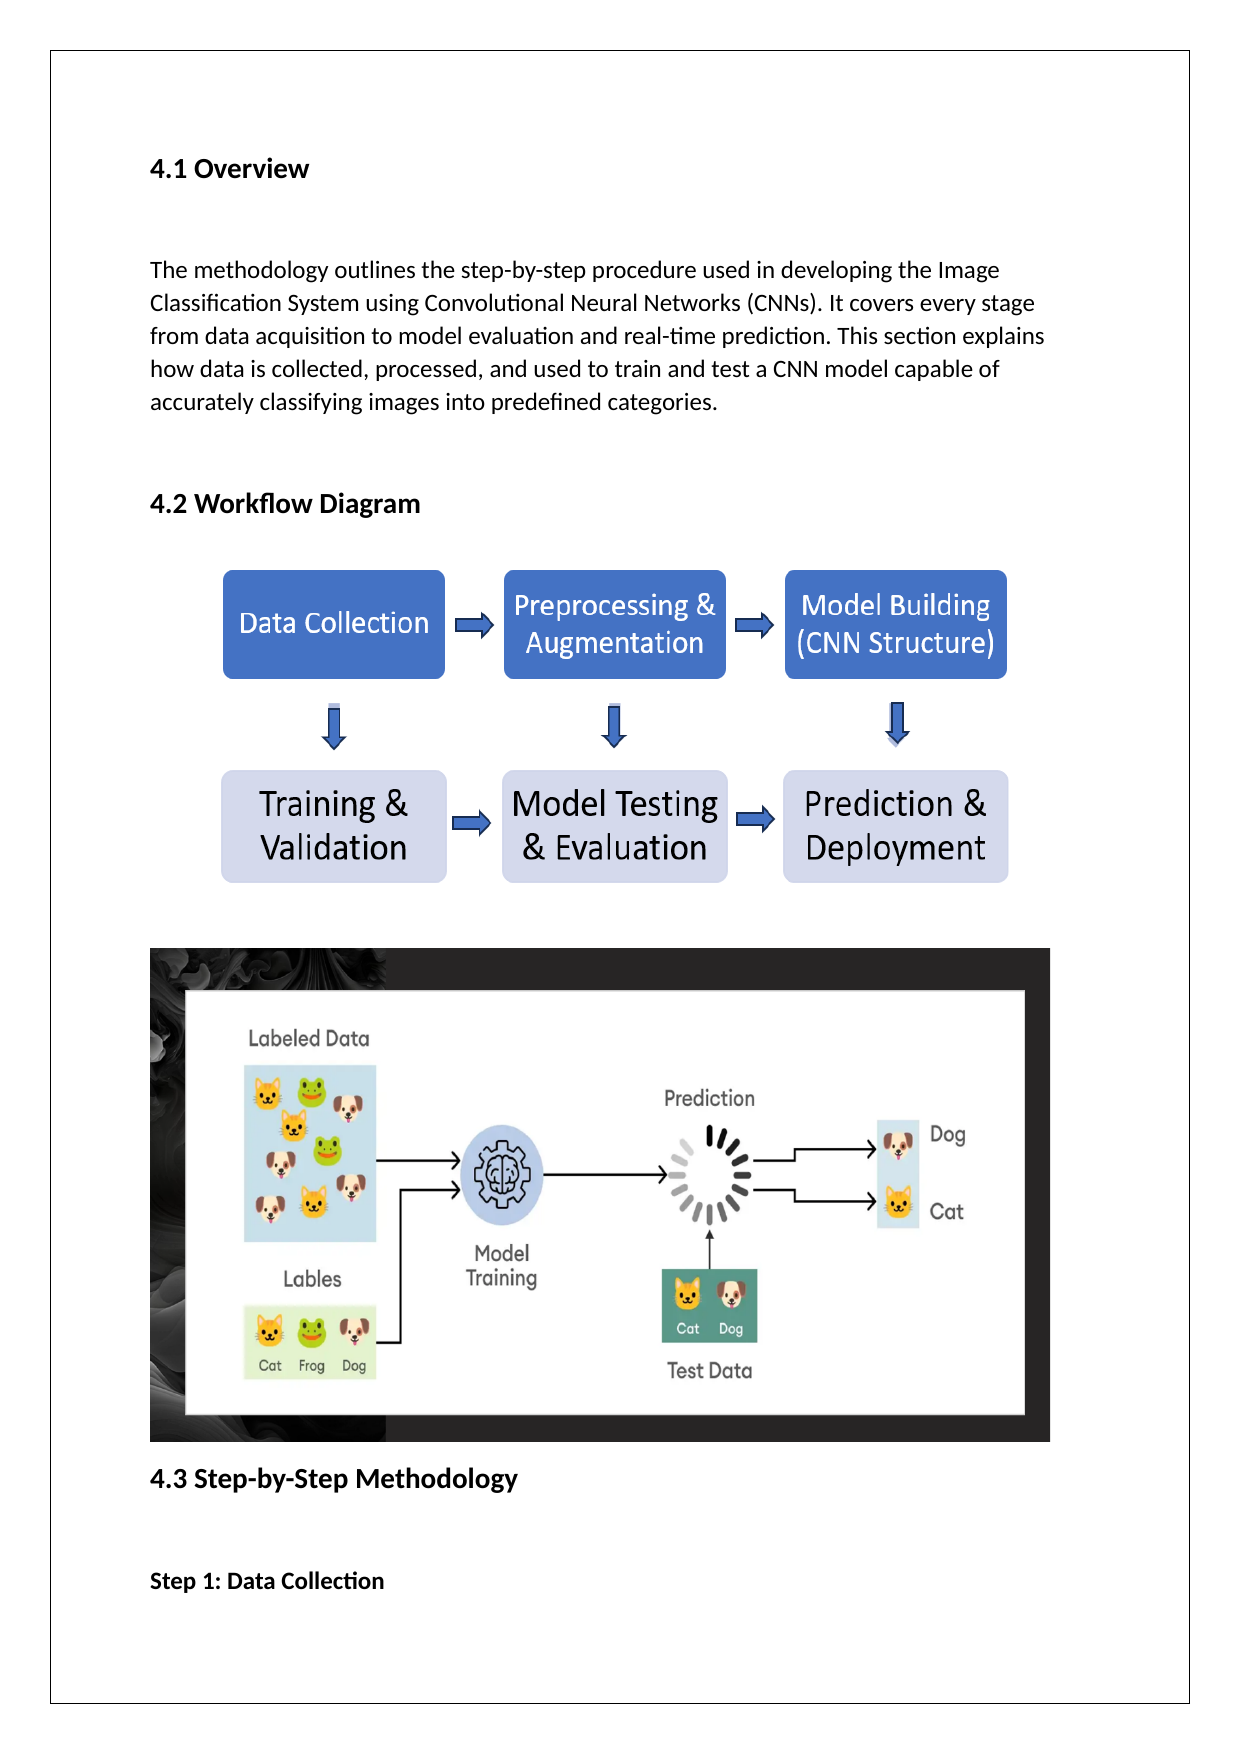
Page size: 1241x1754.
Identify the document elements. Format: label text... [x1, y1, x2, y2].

text 4.2 Workflow Diagram [150, 486, 1090, 521]
text 4.3 Step-by-Step Methodology [150, 1460, 1090, 1496]
picture [150, 540, 1088, 930]
text 4.1 Overview [150, 150, 1090, 186]
text Step 1: Data Collection [150, 1565, 1090, 1595]
text The methodology outlines the step-by-step procedure used in developing the Image Classification System using Convolutional Neural Networks (CNNs). It covers every stage from data acquisition to model evaluation and real-time prediction. This section explains how data is collected, processed, and used to train and test a CNN model capable of accurately classifying images into predefined categories. [150, 255, 1090, 417]
picture [150, 948, 1050, 1442]
